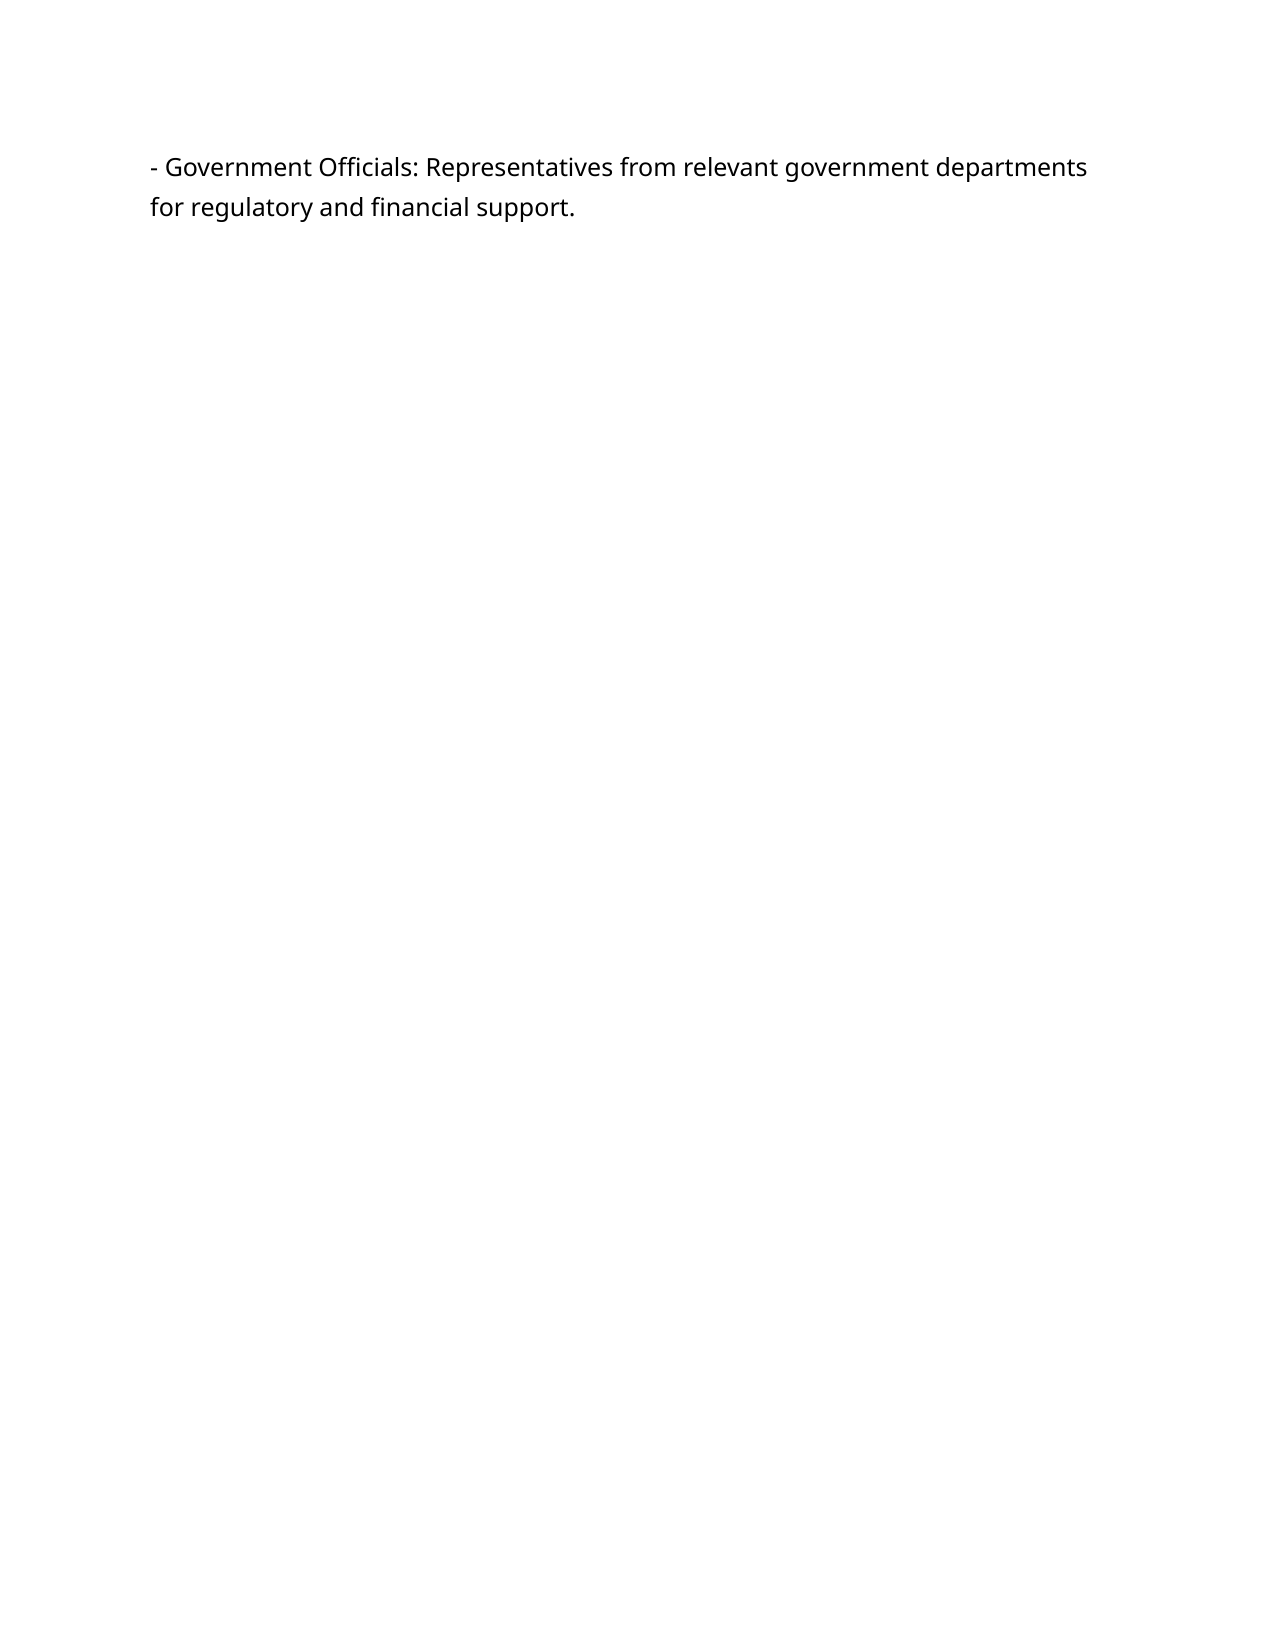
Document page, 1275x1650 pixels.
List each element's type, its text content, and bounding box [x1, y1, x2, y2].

text - Government Officials: Representatives from relevant government departments for regulatory and financial support. [150, 150, 1125, 223]
